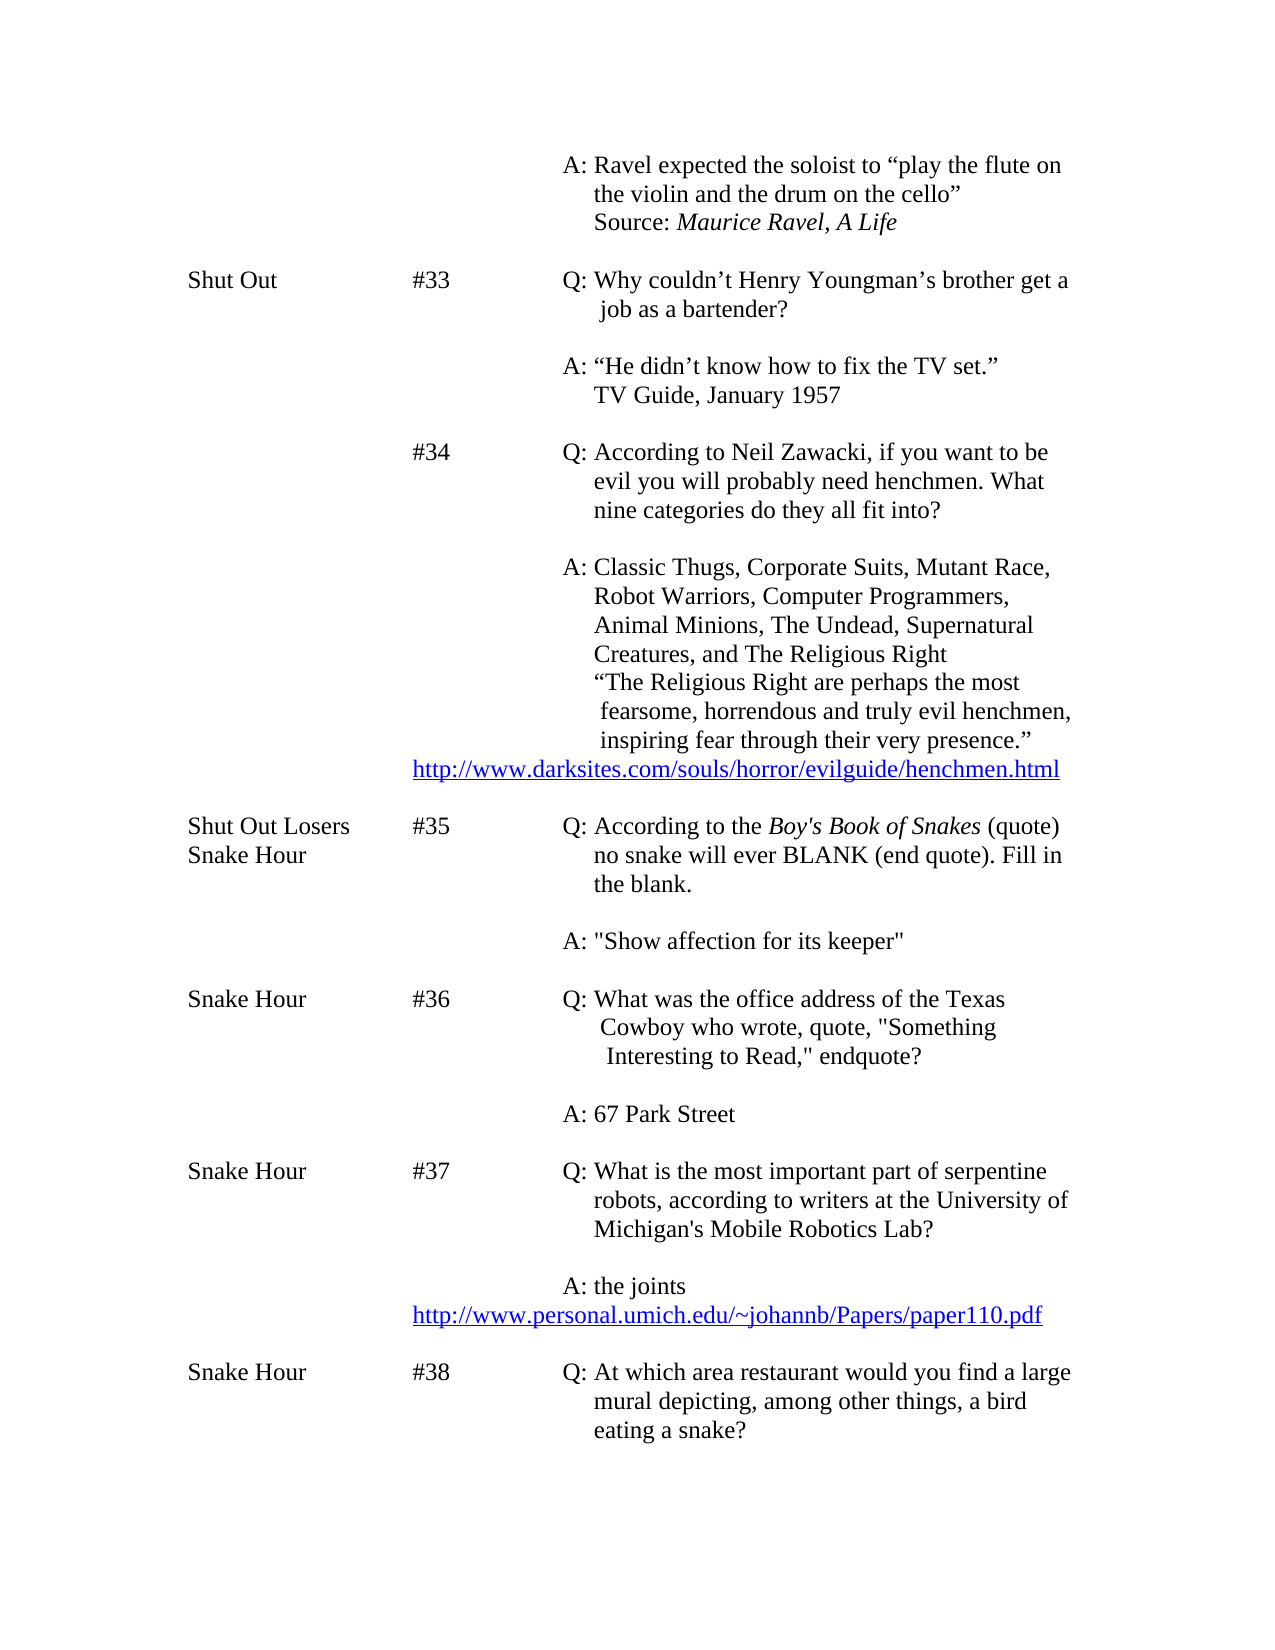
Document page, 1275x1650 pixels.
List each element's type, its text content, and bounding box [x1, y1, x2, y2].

text Source: Maurice Ravel, A Life [187, 207, 1087, 236]
text A: the joints [187, 1271, 1087, 1300]
text Snake Hour no snake will ever BLANK (end quote). Fill in [187, 840, 1087, 869]
text the violin and the drum on the cello” [187, 179, 1087, 207]
text nine categories do they all fit into? [187, 495, 1087, 524]
text mural depicting, among other things, a bird [187, 1386, 1087, 1415]
text A: “He didn’t know how to fix the TV set.” [187, 351, 1087, 380]
text Snake Hour #37 Q: What is the most important part of serpentine [187, 1156, 1087, 1185]
text A: Classic Thugs, Corporate Suits, Mutant Race, [187, 552, 1087, 581]
text Shut Out #33 Q: Why couldn’t Henry Youngman’s brother get a [187, 265, 1087, 294]
text Animal Minions, The Undead, Supernatural [187, 610, 1087, 639]
text fearsome, horrendous and truly evil henchmen, [187, 696, 1087, 725]
text A: 67 Park Street [187, 1099, 1087, 1127]
text A: Ravel expected the soloist to “play the flute on [187, 150, 1087, 179]
text “The Religious Right are perhaps the most [187, 667, 1087, 696]
text http://www.personal.umich.edu/~johannb/Papers/paper110.pdf [187, 1300, 1087, 1329]
text TV Guide, January 1957 [187, 380, 1087, 409]
text Interesting to Read," endquote? [187, 1041, 1087, 1070]
text Michigan's Mobile Robotics Lab? [187, 1214, 1087, 1242]
text A: "Show affection for its keeper" [187, 926, 1087, 955]
text Robot Warriors, Computer Programmers, [187, 581, 1087, 610]
text evil you will probably need henchmen. What [187, 466, 1087, 495]
text Shut Out Losers #35 Q: According to the Boy's Book of Snakes (quote) [187, 811, 1087, 840]
text Creatures, and The Religious Right [187, 639, 1087, 667]
text the blank. [187, 869, 1087, 897]
text job as a bartender? [187, 294, 1087, 322]
text Cowboy who wrote, quote, "Something [187, 1012, 1087, 1041]
text Snake Hour #36 Q: What was the office address of the Texas [187, 984, 1087, 1012]
text http://www.darksites.com/souls/horror/evilguide/henchmen.html [187, 754, 1087, 782]
text eating a snake? [187, 1415, 1087, 1444]
text #34 Q: According to Neil Zawacki, if you want to be [187, 437, 1087, 466]
text robots, according to writers at the University of [187, 1185, 1087, 1214]
text Snake Hour #38 Q: At which area restaurant would you find a large [187, 1357, 1087, 1386]
text inspiring fear through their very presence.” [187, 725, 1087, 754]
